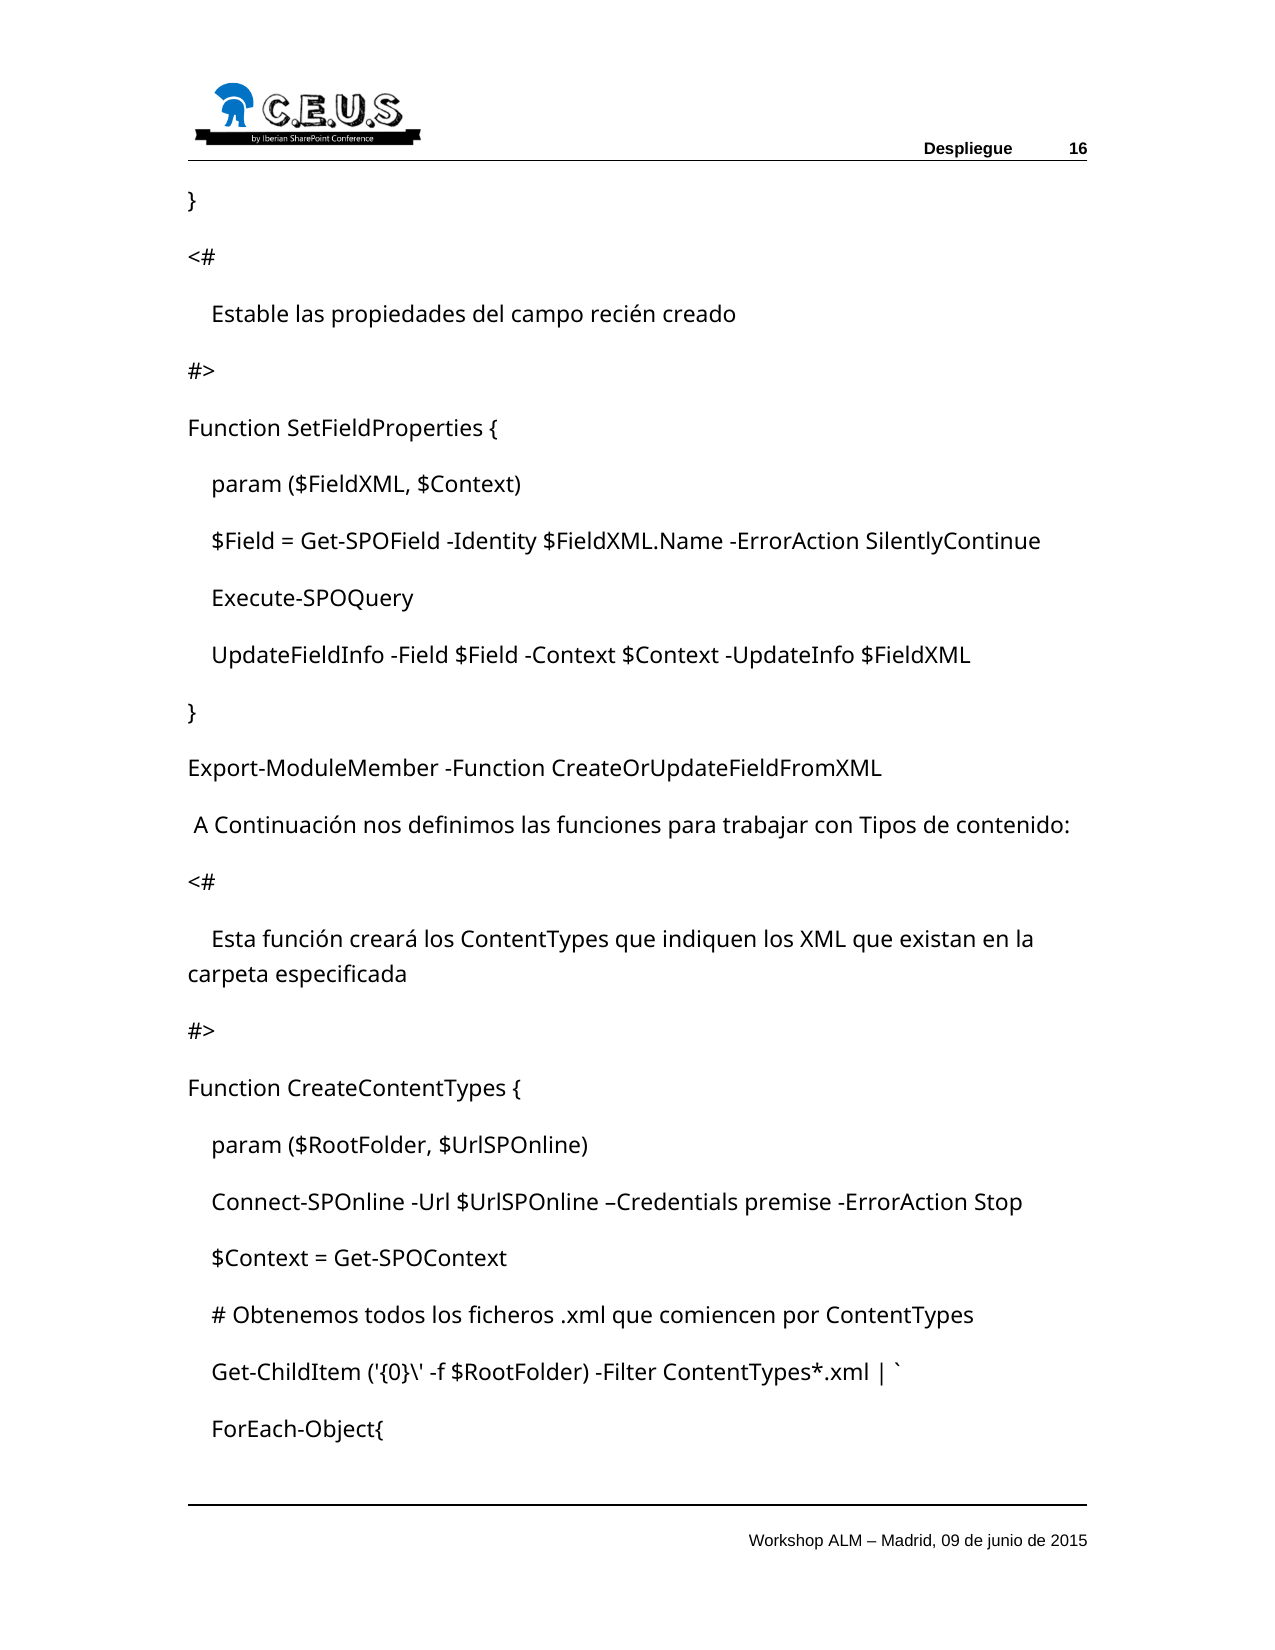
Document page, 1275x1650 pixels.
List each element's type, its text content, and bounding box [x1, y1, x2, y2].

text #> [187, 355, 1087, 386]
text Connect-SPOnline -Url $UrlSPOnline –Credentials premise -ErrorAction Stop [187, 1186, 1087, 1217]
text Function CreateContentTypes { [187, 1072, 1087, 1103]
text Get-ChildItem ('{0}\' -f $RootFolder) -Filter ContentTypes*.xml | ` [187, 1356, 1087, 1387]
text UpdateFieldInfo -Field $Field -Context $Context -UpdateInfo $FieldXML [187, 639, 1087, 670]
text $Field = Get-SPOField -Identity $FieldXML.Name -ErrorAction SilentlyContinue [187, 525, 1087, 556]
text } [187, 184, 1087, 216]
text param ($FieldXML, $Context) [187, 468, 1087, 499]
picture [187, 75, 426, 155]
text <# [187, 241, 1087, 272]
text $Context = Get-SPOContext [187, 1242, 1087, 1273]
text } [187, 695, 1087, 727]
text <# [187, 866, 1087, 897]
text #> [187, 1015, 1087, 1046]
text Execute-SPOQuery [187, 582, 1087, 613]
text param ($RootFolder, $UrlSPOnline) [187, 1129, 1087, 1160]
text Estable las propiedades del campo recién creado [187, 298, 1087, 329]
text A Continuación nos definimos las funciones para trabajar con Tipos de contenido: [187, 809, 1087, 840]
text Export-ModuleMember -Function CreateOrUpdateFieldFromXML [187, 752, 1087, 783]
text ForEach-Object{ [187, 1413, 1087, 1444]
text Function SetFieldProperties { [187, 412, 1087, 443]
text # Obtenemos todos los ficheros .xml que comiencen por ContentTypes [187, 1299, 1087, 1330]
text Esta función creará los ContentTypes que indiquen los XML que existan en la carpeta especificada [187, 922, 1087, 990]
